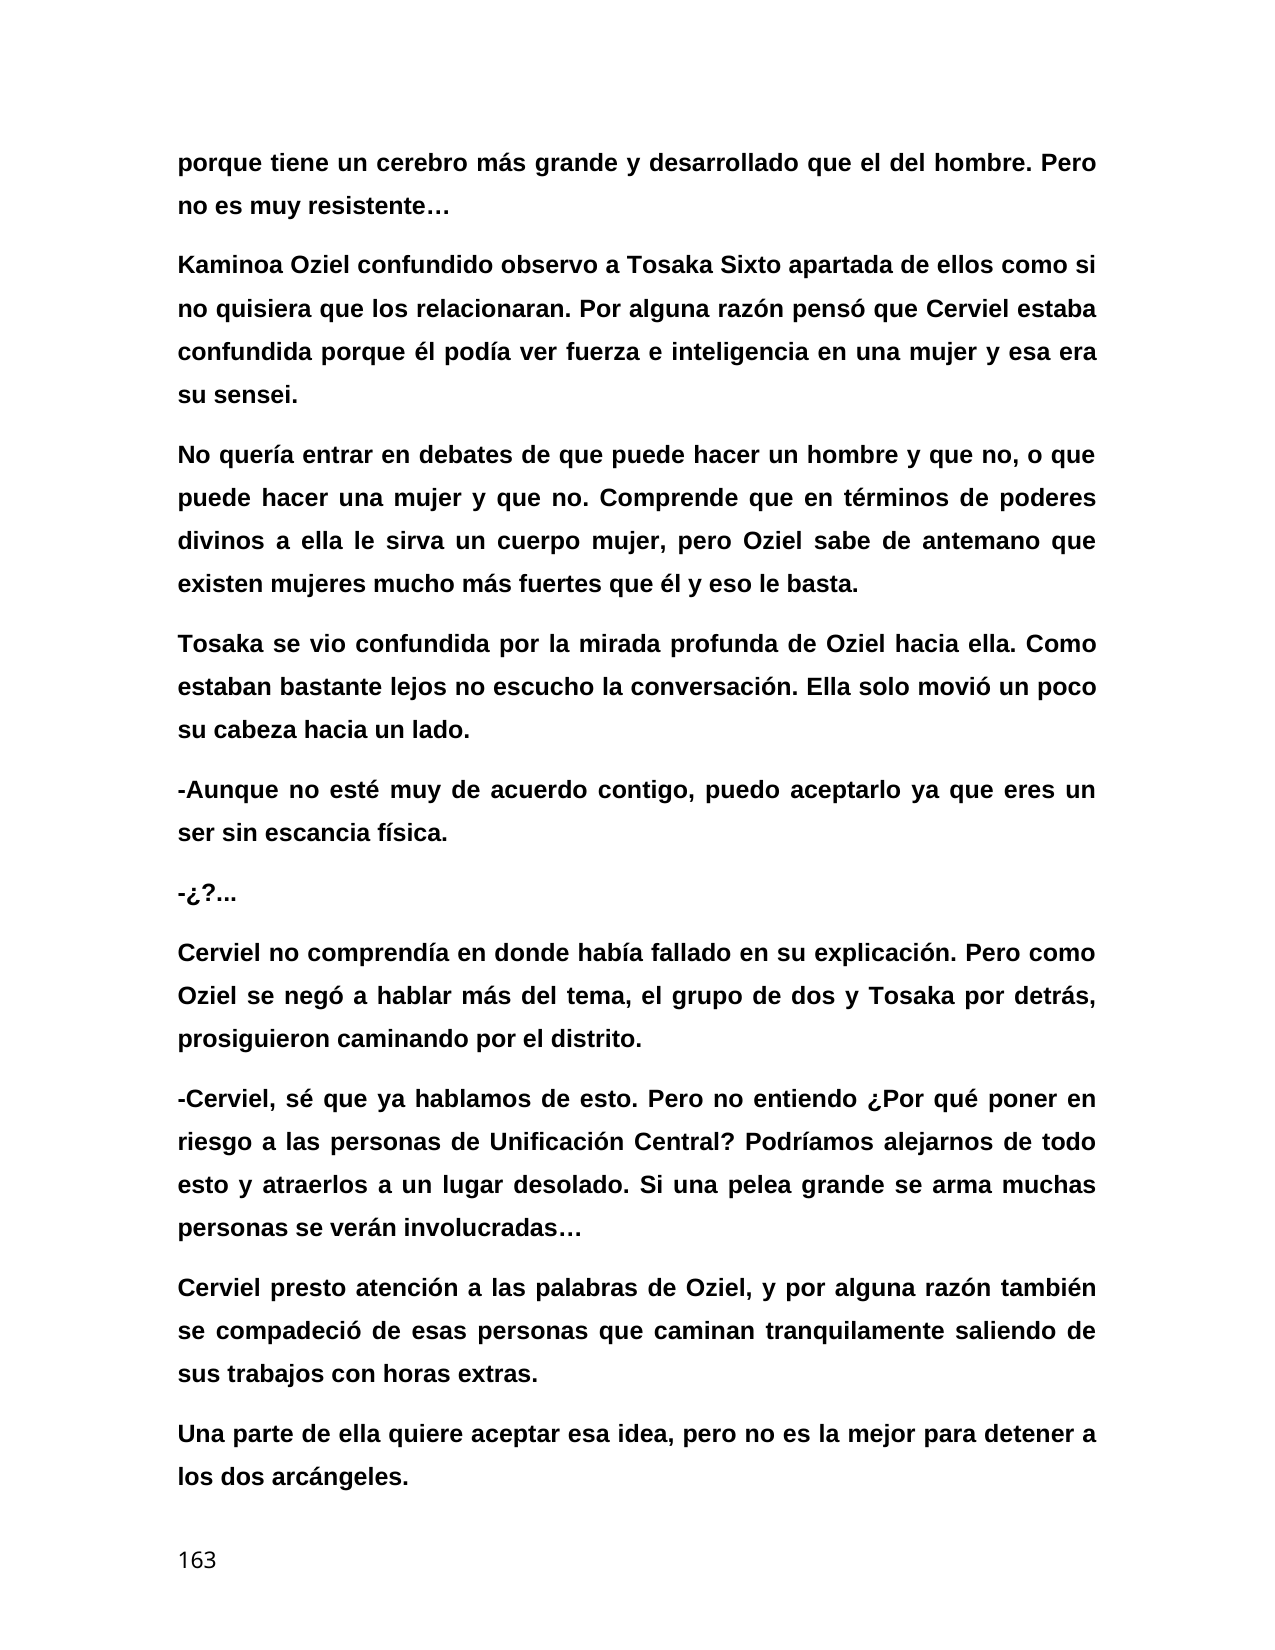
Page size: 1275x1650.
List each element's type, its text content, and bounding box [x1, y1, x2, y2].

text Tosaka se vio confundida por la mirada profunda de Oziel hacia ella. Como estaban bastante lejos no escucho la conversación. Ella solo movió un poco su cabeza hacia un lado. [177, 629, 1098, 744]
text No quería entrar en debates de que puede hacer un hombre y que no, o que puede hacer una mujer y que no. Comprende que en términos de poderes divinos a ella le sirva un cuerpo mujer, pero Oziel sabe de antemano que existen mujeres mucho más fuertes que él y eso le basta. [177, 440, 1098, 598]
text -Cerviel, sé que ya hablamos de esto. Pero no entiendo ¿Por qué poner en riesgo a las personas de Unificación Central? Podríamos alejarnos de todo esto y atraerlos a un lugar desolado. Si una pelea grande se arma muchas personas se verán involucradas… [177, 1084, 1098, 1242]
text -¿?... [177, 878, 1098, 907]
text Una parte de ella quiere aceptar esa idea, pero no es la mejor para detener a los dos arcángeles. [177, 1419, 1098, 1491]
text Cerviel presto atención a las palabras de Oziel, y por alguna razón también se compadeció de esas personas que caminan tranquilamente saliendo de sus trabajos con horas extras. [177, 1273, 1098, 1388]
text -Aunque no esté muy de acuerdo contigo, puedo aceptarlo ya que eres un ser sin escancia física. [177, 775, 1098, 847]
text Kaminoa Oziel confundido observo a Tosaka Sixto apartada de ellos como si no quisiera que los relacionaran. Por alguna razón pensó que Cerviel estaba confundida porque él podía ver fuerza e inteligencia en una mujer y esa era su sensei. [177, 251, 1098, 409]
text Cerviel no comprendía en donde había fallado en su explicación. Pero como Oziel se negó a hablar más del tema, el grupo de dos y Tosaka por detrás, prosiguieron caminando por el distrito. [177, 938, 1098, 1053]
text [177, 148, 1098, 219]
